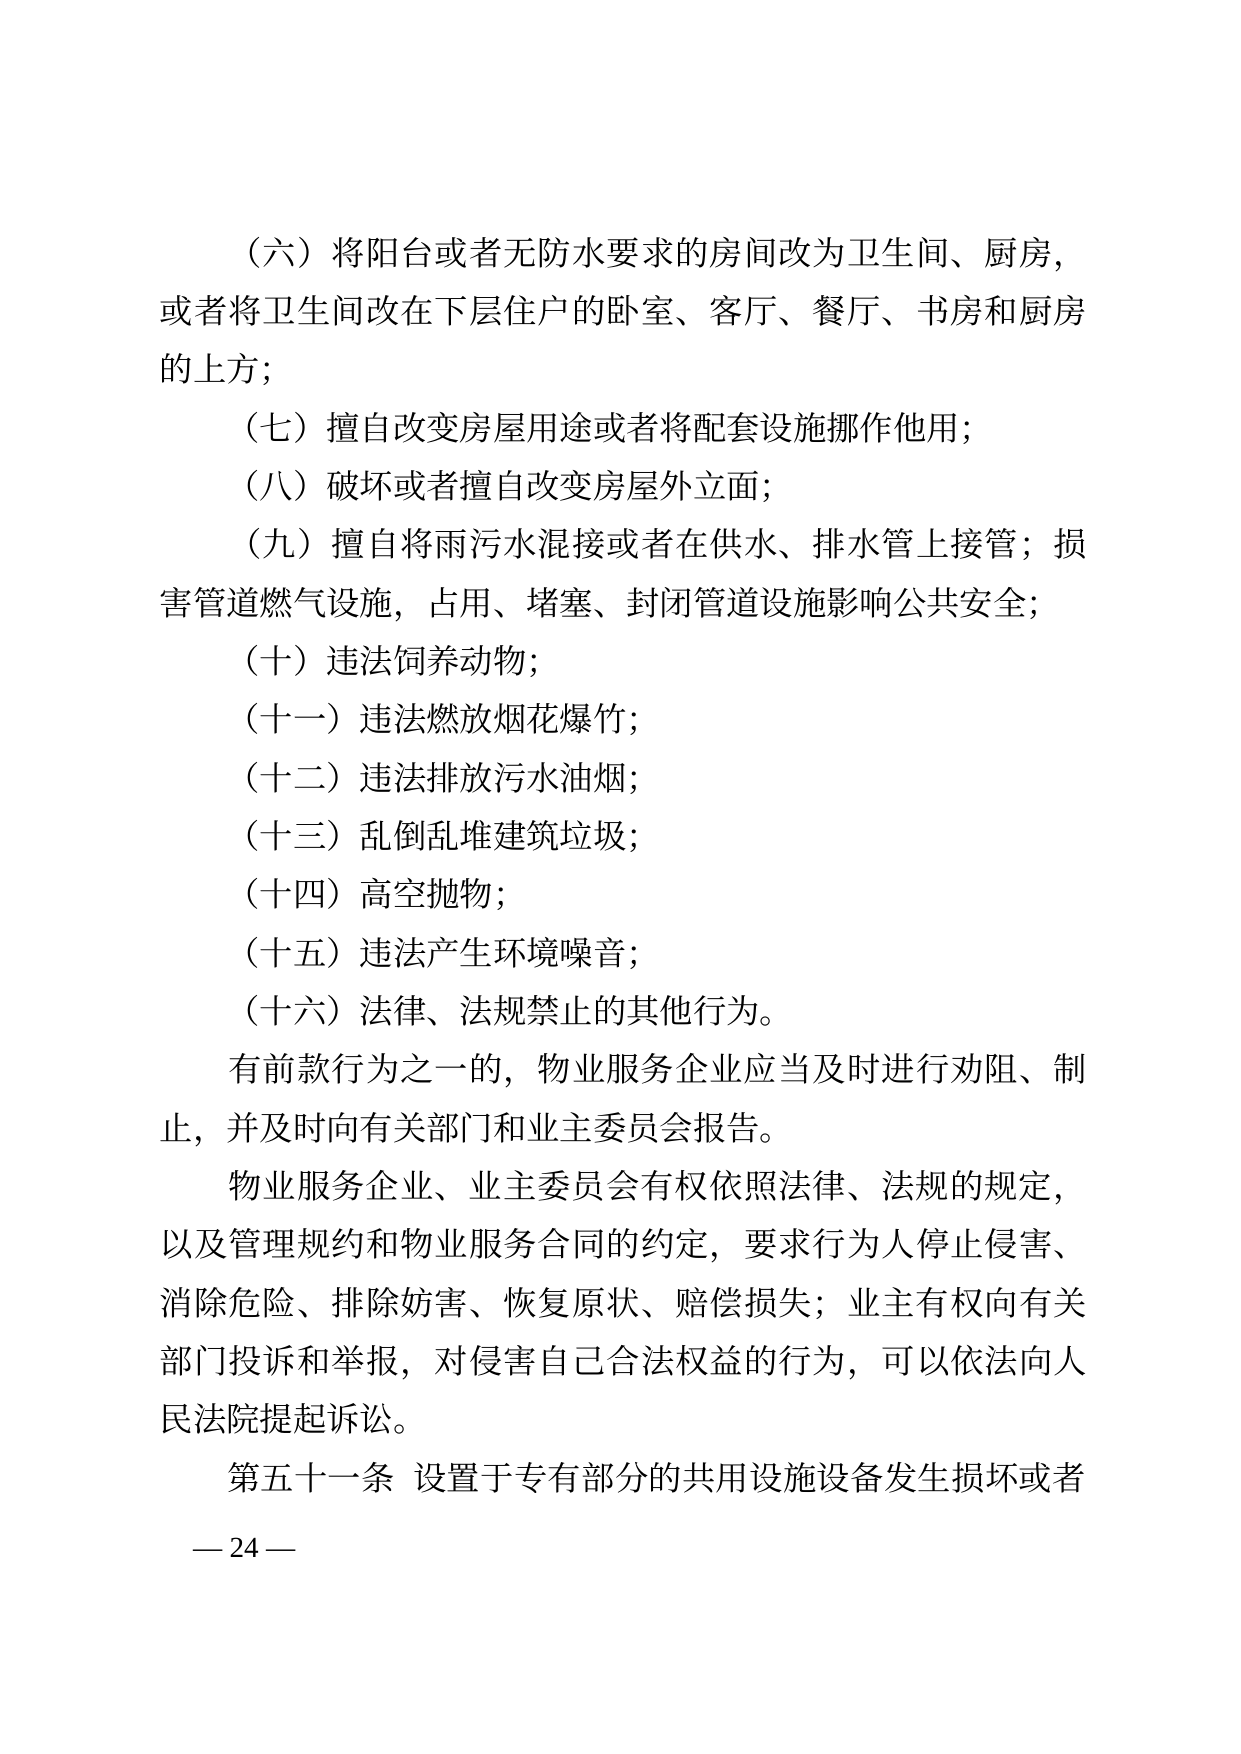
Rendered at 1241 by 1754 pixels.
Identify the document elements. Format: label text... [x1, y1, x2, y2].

text （十四）高空抛物； [159, 860, 1087, 918]
text （八）破坏或者擅自改变房屋外立面； [159, 452, 1087, 510]
text （九）擅自将雨污水混接或者在供水、排水管上接管；损害管道燃气设施，占用、堵塞、封闭管道设施影响公共安全； [159, 510, 1087, 627]
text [159, 1443, 1087, 1502]
text （十一）违法燃放烟花爆竹； [159, 685, 1087, 743]
text 有前款行为之一的，物业服务企业应当及时进行劝阻、制止，并及时向有关部门和业主委员会报告。 [159, 1035, 1087, 1152]
text 物业服务企业、业主委员会有权依照法律、法规的规定，以及管理规约和物业服务合同的约定，要求行为人停止侵害、消除危险、排除妨害、恢复原状、赔偿损失；业主有权向有关部门投诉和举报，对侵害自己合法权益的行为，可以依法向人民法院提起诉讼。 [159, 1152, 1087, 1443]
text （六）将阳台或者无防水要求的房间改为卫生间、厨房，或者将卫生间改在下层住户的卧室、客厅、餐厅、书房和厨房的上方； [159, 218, 1087, 393]
text （十六）法律、法规禁止的其他行为。 [159, 977, 1087, 1035]
text （十五）违法产生环境噪音； [159, 918, 1087, 977]
text （十三）乱倒乱堆建筑垃圾； [159, 802, 1087, 860]
text （七）擅自改变房屋用途或者将配套设施挪作他用； [159, 393, 1087, 452]
text （十二）违法排放污水油烟； [159, 743, 1087, 802]
text （十）违法饲养动物； [159, 627, 1087, 685]
